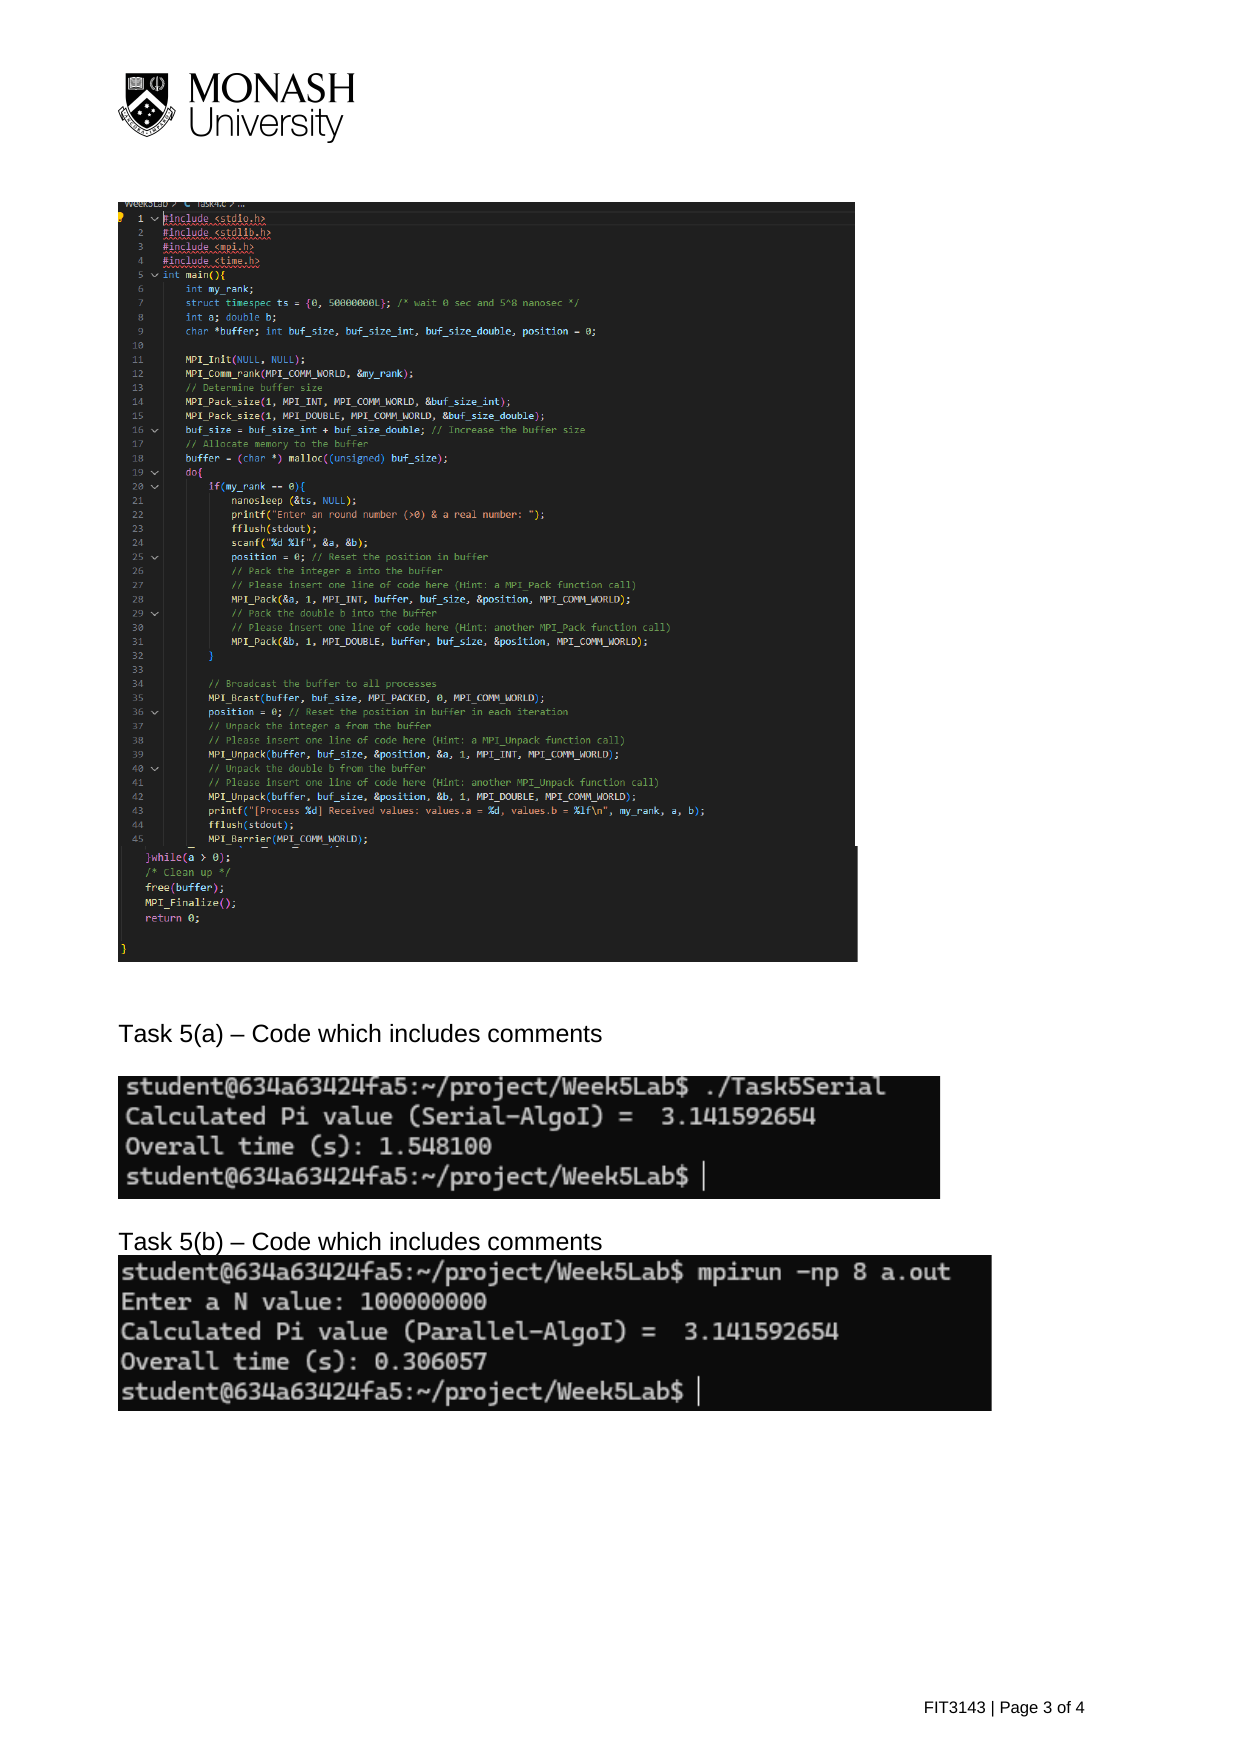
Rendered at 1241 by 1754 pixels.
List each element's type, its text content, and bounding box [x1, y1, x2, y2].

picture [118, 202, 858, 962]
text Task 5(b) – Code which includes comments [118, 1227, 1122, 1256]
picture [118, 1255, 992, 1411]
picture [118, 1076, 940, 1199]
text Task 5(a) – Code which includes comments [118, 1019, 1122, 1048]
picture [118, 73, 355, 143]
